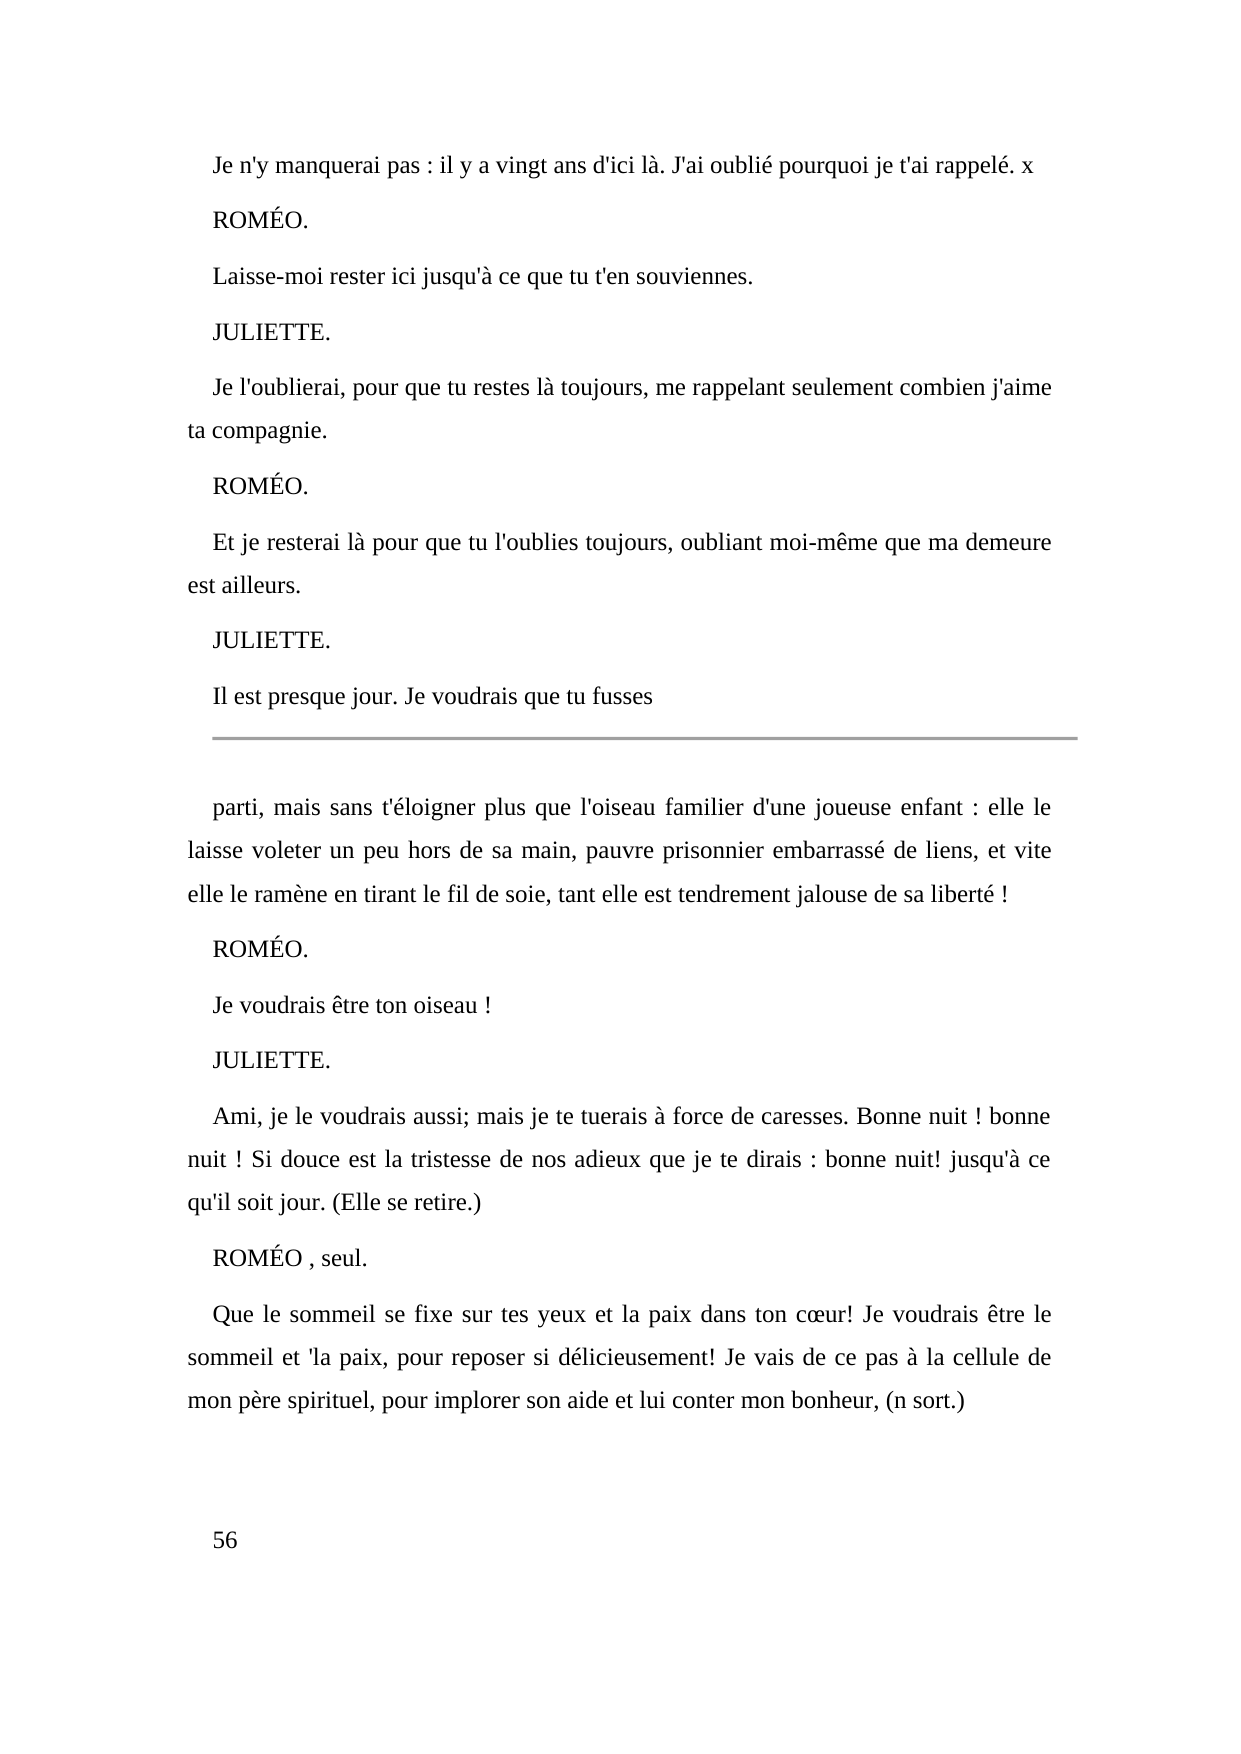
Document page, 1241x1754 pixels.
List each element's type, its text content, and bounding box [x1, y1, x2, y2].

text JULIETTE. [187, 1046, 1053, 1074]
text Je voudrais être ton oiseau ! [187, 990, 1053, 1019]
text Ami, je le voudrais aussi; mais je te tuerais à force de caresses. Bonne nuit ! bonne nuit ! Si douce est la tristesse de nos adieux que je te dirais : bonne nuit! jusqu'à ce qu'il soit jour. (Elle se retire.) [187, 1101, 1053, 1216]
text Je n'y manquerai pas : il y a vingt ans d'ici là. J'ai oublié pourquoi je t'ai rappelé. x [187, 150, 1053, 179]
text ROMÉO. [187, 934, 1053, 963]
text JULIETTE. [187, 626, 1053, 654]
text ROMÉO. [187, 471, 1053, 500]
text ROMÉO. [187, 206, 1053, 234]
text Il est presque jour. Je voudrais que tu fusses [187, 681, 1053, 710]
text Que le sommeil se fixe sur tes yeux et la paix dans ton cœur! Je voudrais être le sommeil et 'la paix, pour reposer si délicieusement! Je vais de ce pas à la cellule de mon père spirituel, pour implorer son aide et lui conter mon bonheur, (n sort.) [187, 1299, 1053, 1414]
text Laisse-moi rester ici jusqu'à ce que tu t'en souviennes. [187, 261, 1053, 290]
text parti, mais sans t'éloigner plus que l'oiseau familier d'une joueuse enfant : elle le laisse voleter un peu hors de sa main, pauvre prisonnier embarrassé de liens, et vite elle le ramène en tirant le fil de soie, tant elle est tendrement jalouse de sa liberté ! [187, 792, 1053, 907]
text Et je resterai là pour que tu l'oublies toujours, oubliant moi-même que ma demeure est ailleurs. [187, 527, 1053, 599]
text ROMÉO , seul. [187, 1243, 1053, 1272]
text Je l'oublierai, pour que tu restes là toujours, me rappelant seulement combien j'aime ta compagnie. [187, 372, 1053, 444]
text JULIETTE. [187, 317, 1053, 346]
